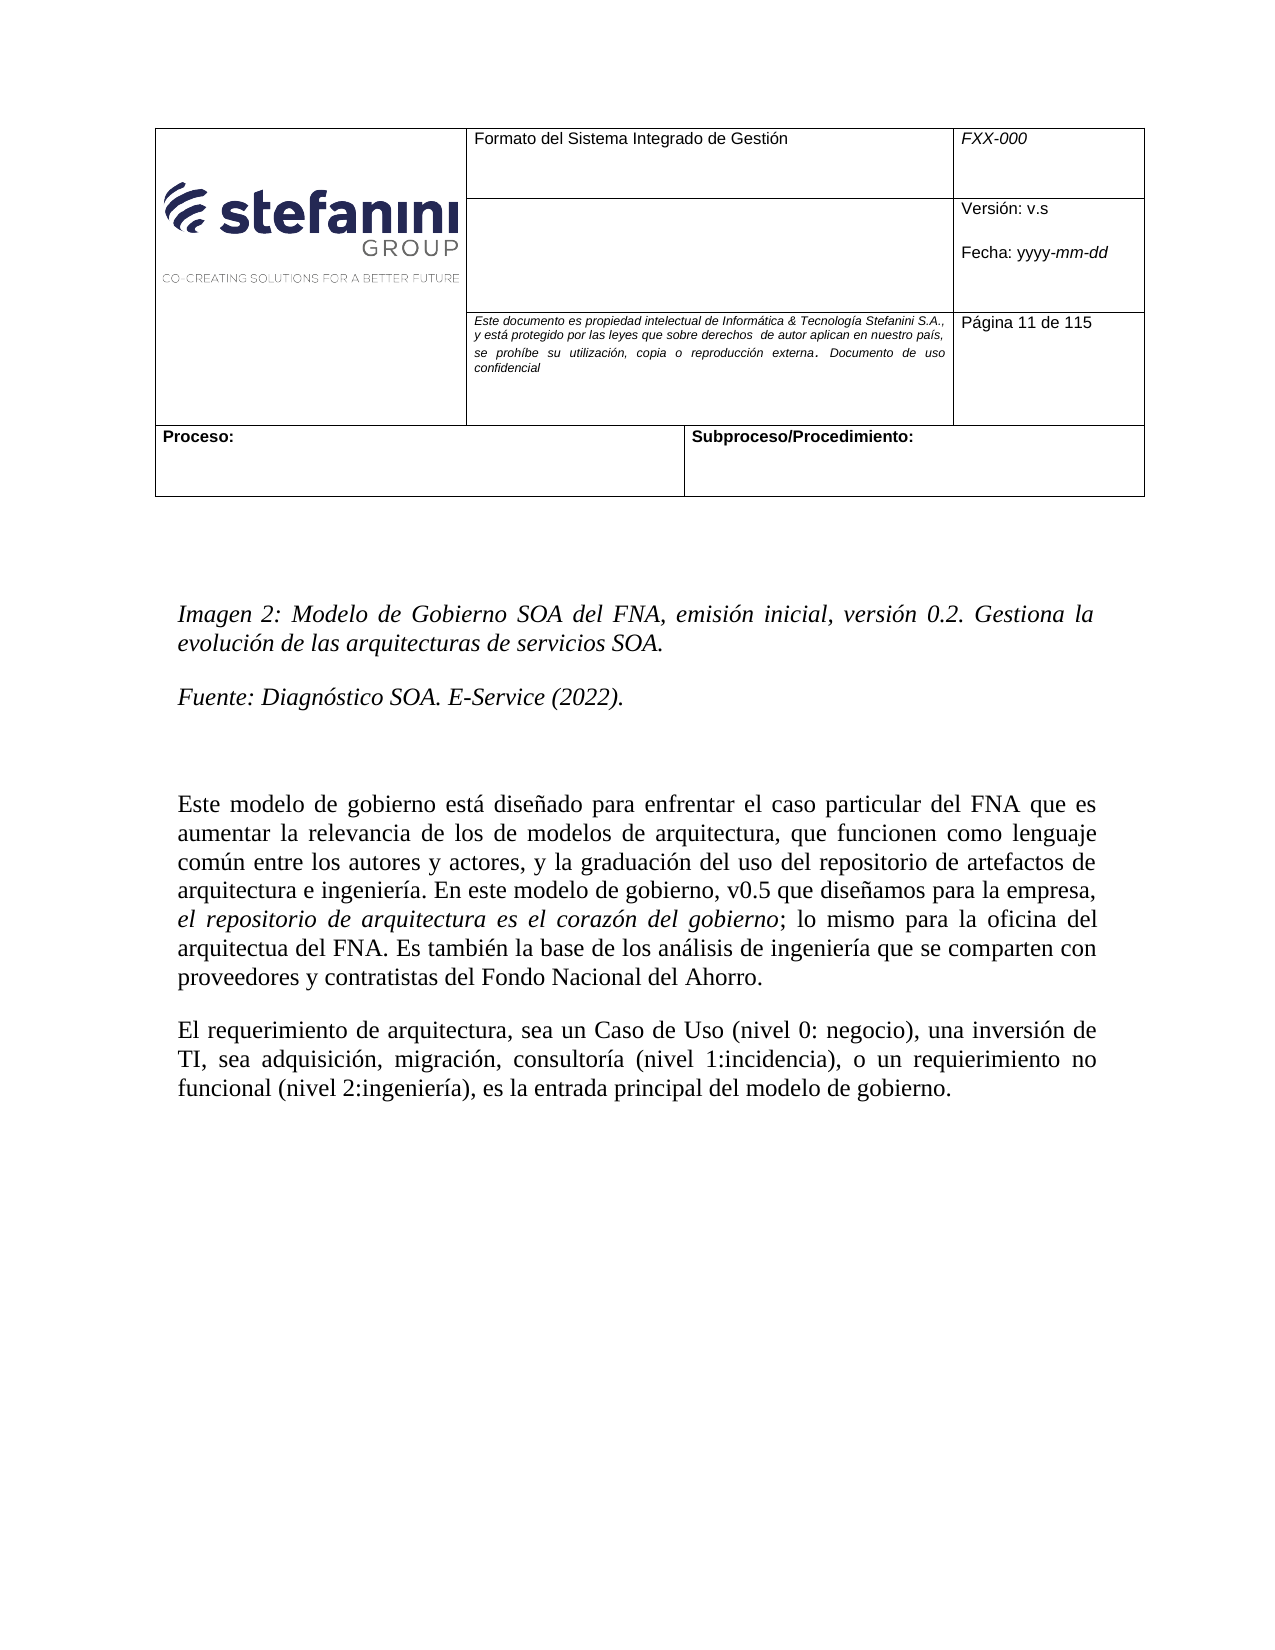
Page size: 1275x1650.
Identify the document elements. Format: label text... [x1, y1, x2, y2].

text Este modelo de gobierno está diseñado para enfrentar el caso particular del FNA que es aumentar la relevancia de los de modelos de arquitectura, que funcionen como lenguaje común entre los autores y actores, y la graduación del uso del repositorio de artefactos de arquitectura e ingeniería. En este modelo de gobierno, v0.5 que diseñamos para la empresa, el repositorio de arquitectura es el corazón del gobierno; lo mismo para la oficina del arquitectua del FNA. Es también la base de los análisis de ingeniería que se comparten con proveedores y contratistas del Fondo Nacional del Ahorro. [177, 789, 1098, 991]
picture [162, 182, 460, 286]
text Imagen 2: Modelo de Gobierno SOA del FNA, emisión inicial, versión 0.2. Gestiona la evolución de las arquitecturas de servicios SOA. [177, 599, 1098, 657]
text Fuente: Diagnóstico SOA. E-Service (2022). [177, 682, 1098, 711]
text El requerimiento de arquitectura, sea un Caso de Uso (nivel 0: negocio), una inversión de TI, sea adquisición, migración, consultoría (nivel 1:incidencia), o un requierimiento no funcional (nivel 2:ingeniería), es la entrada principal del modelo de gobierno. [177, 1016, 1098, 1102]
